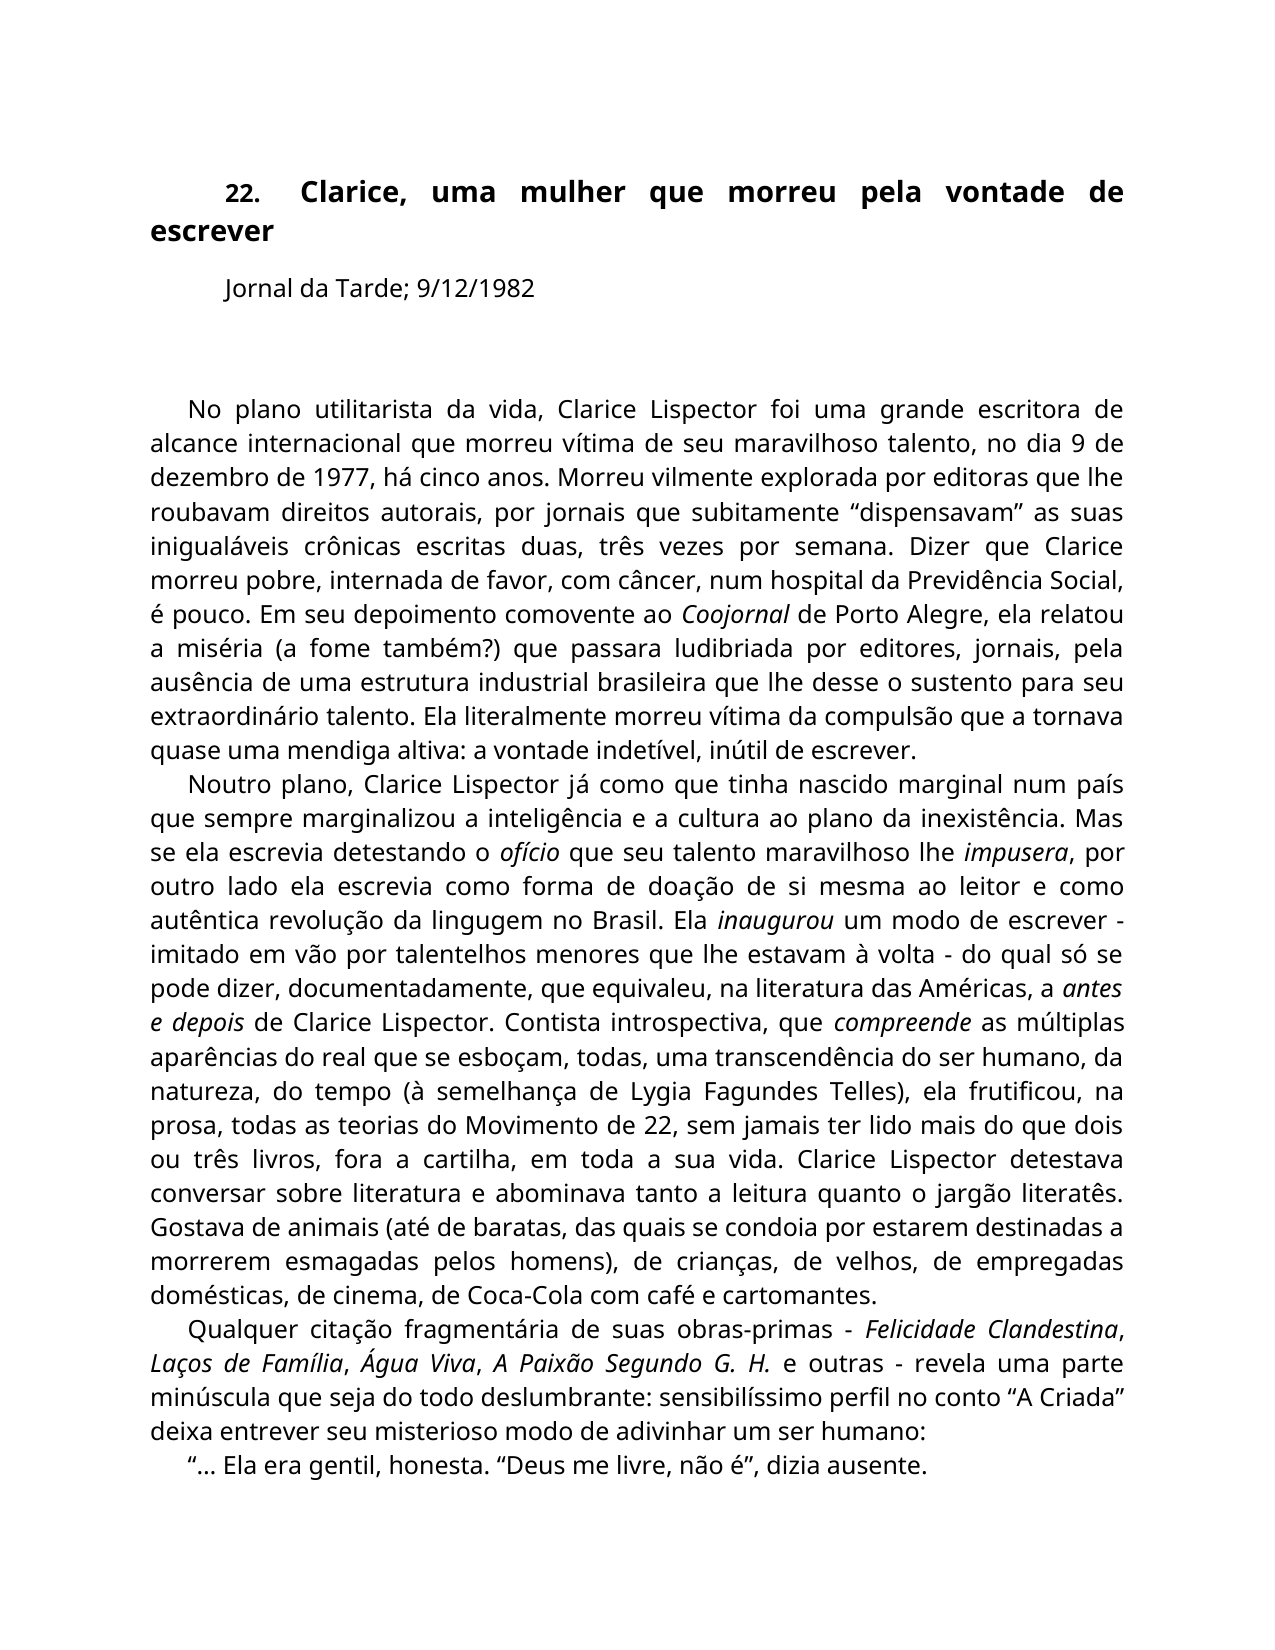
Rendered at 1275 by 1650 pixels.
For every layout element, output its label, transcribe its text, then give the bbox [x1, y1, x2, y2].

subtitle Clarice, uma mulher que morreu pela vontade de escrever [150, 171, 1125, 250]
text Jornal da Tarde; 9/12/1982 [150, 271, 1125, 305]
text No plano utilitarista da vida, Clarice Lispector foi uma grande escritora de alcance internacional que morreu vítima de seu maravilhoso talento, no dia 9 de dezembro de 1977, há cinco anos. Morreu vilmente explorada por editoras que lhe roubavam direitos autorais, por jornais que subitamente “dispensavam” as suas inigualáveis crônicas escritas duas, três vezes por semana. Dizer que Clarice morreu pobre, internada de favor, com câncer, num hospital da Previdência Social, é pouco. Em seu depoimento comovente ao Coojornal de Porto Alegre, ela relatou a miséria (a fome também?) que passara ludibriada por editores, jornais, pela ausência de uma estrutura industrial brasileira que lhe desse o sustento para seu extraordinário talento. Ela literalmente morreu vítima da compulsão que a tornava quase uma mendiga altiva: a vontade indetível, inútil de escrever. [150, 392, 1125, 767]
text Noutro plano, Clarice Lispector já como que tinha nascido marginal num país que sempre marginalizou a inteligência e a cultura ao plano da inexistência. Mas se ela escrevia detestando o ofício que seu talento maravilhoso lhe impusera, por outro lado ela escrevia como forma de doação de si mesma ao leitor e como autêntica revolução da lingugem no Brasil. Ela inaugurou um modo de escrever - imitado em vão por talentelhos menores que lhe estavam à volta - do qual só se pode dizer, documentadamente, que equivaleu, na literatura das Américas, a antes e depois de Clarice Lispector. Contista introspectiva, que compreende as múltiplas aparências do real que se esboçam, todas, uma transcendência do ser humano, da natureza, do tempo (à semelhança de Lygia Fagundes Telles), ela frutificou, na prosa, todas as teorias do Movimento de 22, sem jamais ter lido mais do que dois ou três livros, fora a cartilha, em toda a sua vida. Clarice Lispector detestava conversar sobre literatura e abominava tanto a leitura quanto o jargão literatês. Gostava de animais (até de baratas, das quais se condoia por estarem destinadas a morrerem esmagadas pelos homens), de crianças, de velhos, de empregadas domésticas, de cinema, de Coca-Cola com café e cartomantes. [150, 767, 1125, 1312]
text “… Ela era gentil, honesta. “Deus me livre, não é”, dizia ausente. [150, 1448, 1125, 1482]
